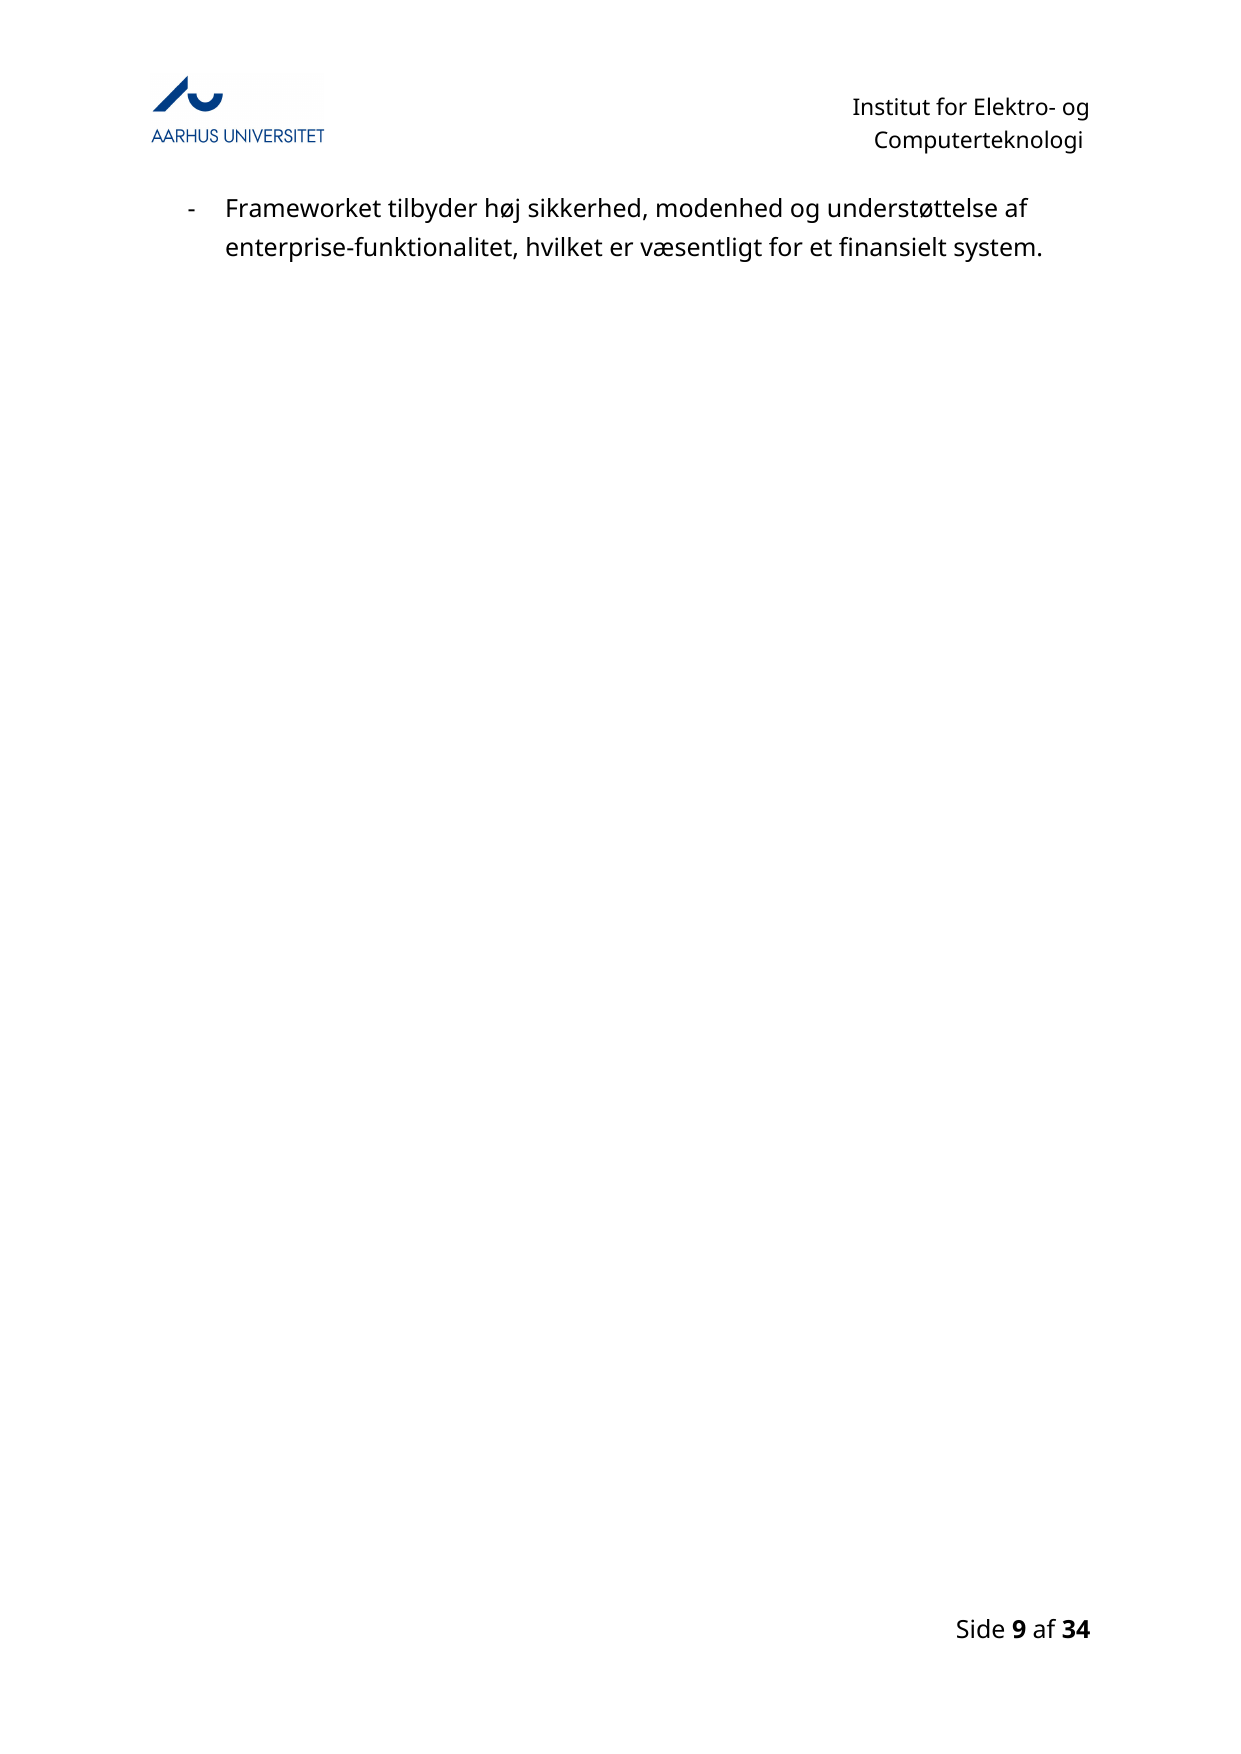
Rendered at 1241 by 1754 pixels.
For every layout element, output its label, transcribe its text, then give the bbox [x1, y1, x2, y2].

list Frameworket tilbyder høj sikkerhed, modenhed og understøttelse af enterprise-funktionalitet, hvilket er væsentligt for et finansielt system. [187, 190, 1090, 264]
picture [150, 73, 325, 144]
